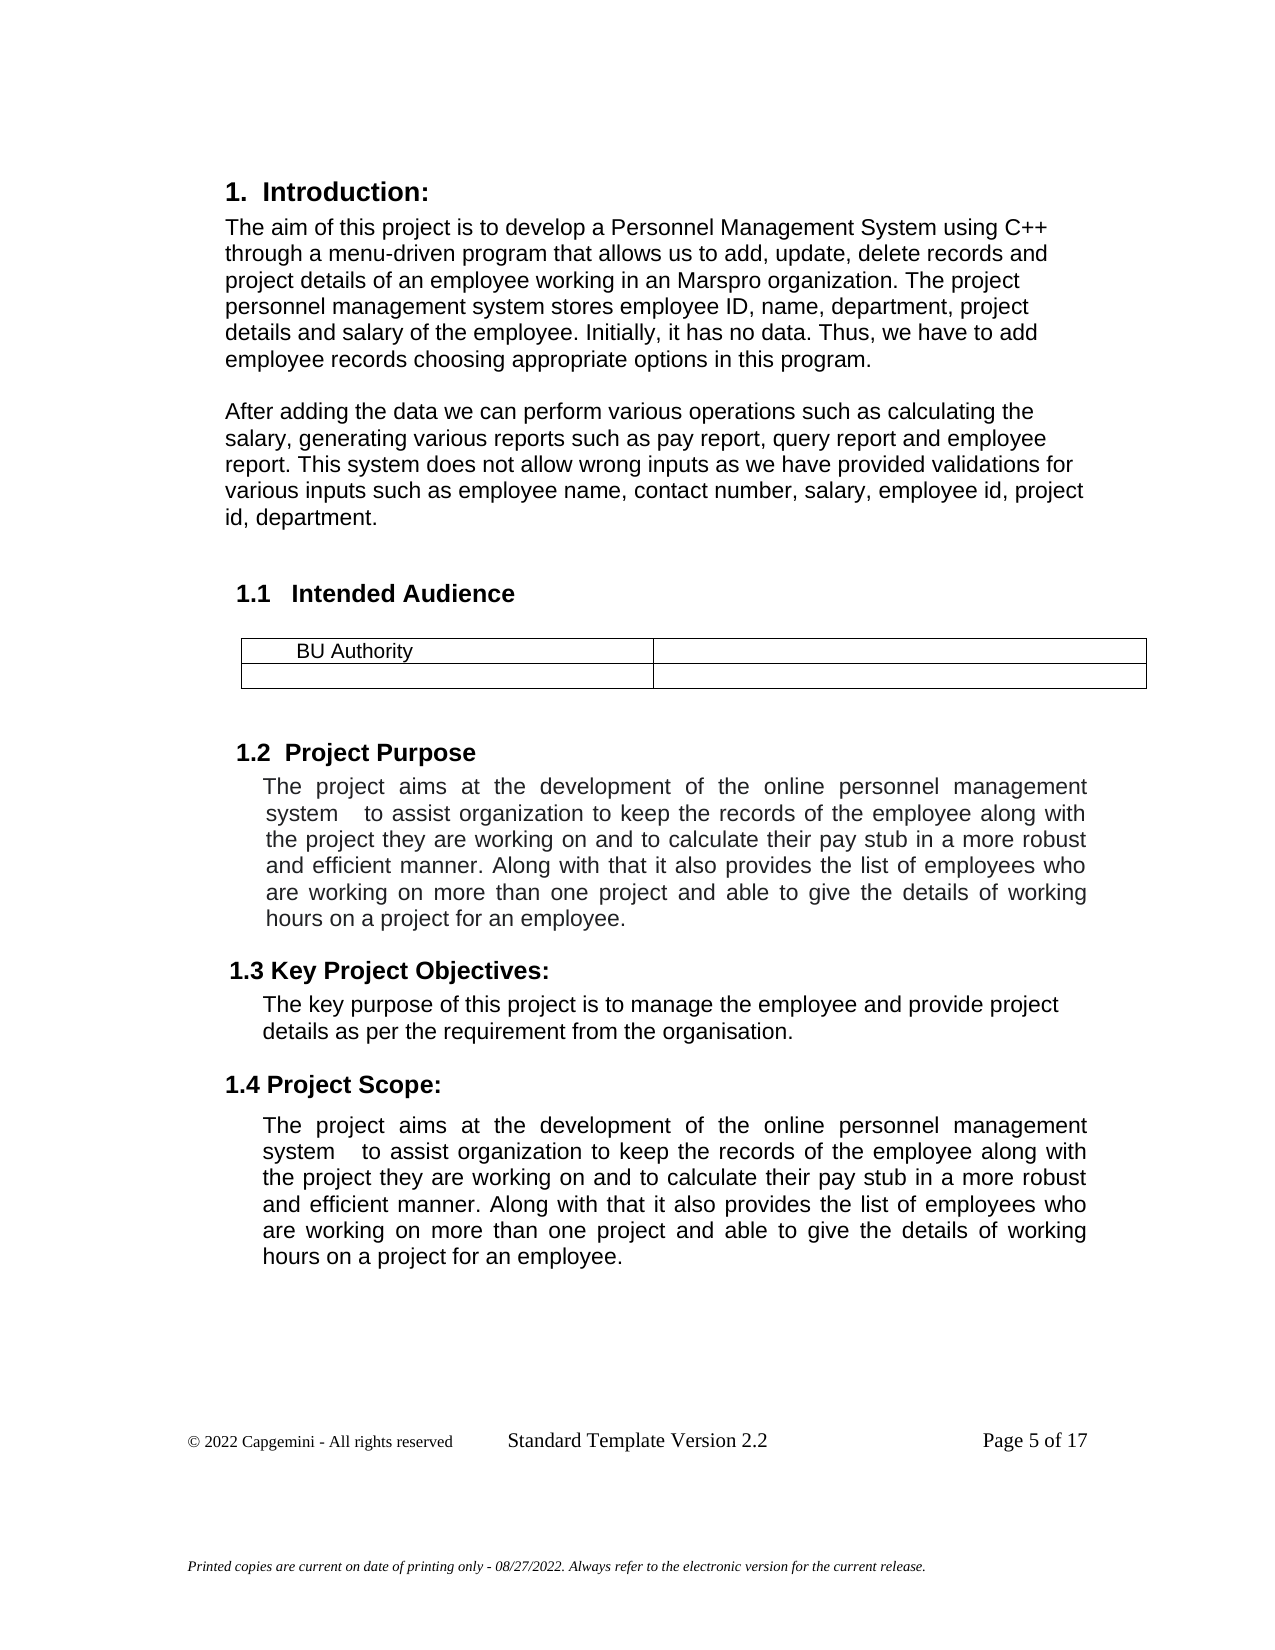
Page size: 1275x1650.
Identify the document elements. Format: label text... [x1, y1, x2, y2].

text The key purpose of this project is to manage the employee and provide project details as per the requirement from the organisation. [262, 991, 1087, 1044]
table_cell [654, 664, 1146, 688]
subtitle 1.1 Intended Audience [187, 579, 1087, 608]
table_header BU Authority [242, 639, 653, 663]
table_header [654, 639, 1146, 663]
text The project aims at the development of the online personnel management system to assist organization to keep the records of the employee along with the project they are working on and to calculate their pay stub in a more robust and efficient manner. Along with that it also provides the list of employees who are working on more than one project and able to give the details of working hours on a project for an employee. [262, 773, 1087, 931]
text After adding the data we can perform various operations such as calculating the salary, generating various reports such as pay report, query report and employee report. This system does not allow wrong inputs as we have provided validations for various inputs such as employee name, contact number, salary, employee id, project id, department. [225, 398, 1087, 530]
subtitle 1.3 Key Project Objectives: [187, 956, 1087, 985]
subtitle Introduction: [225, 176, 1087, 208]
text The project aims at the development of the online personnel management system to assist organization to keep the records of the employee along with the project they are working on and to calculate their pay stub in a more robust and efficient manner. Along with that it also provides the list of employees who are working on more than one project and able to give the details of working hours on a project for an employee. [262, 1112, 1087, 1270]
table_cell [242, 664, 653, 688]
text The aim of this project is to develop a Personnel Management System using C++ through a menu-driven program that allows us to add, update, delete records and project details of an employee working in an Marspro organization. The project personnel management system stores employee ID, name, department, project details and salary of the employee. Initially, it has no data. Thus, we have to add employee records choosing appropriate options in this program. [225, 214, 1087, 372]
text 1.4 Project Scope: [187, 1070, 1087, 1099]
subtitle 1.2 Project Purpose [187, 738, 1087, 767]
